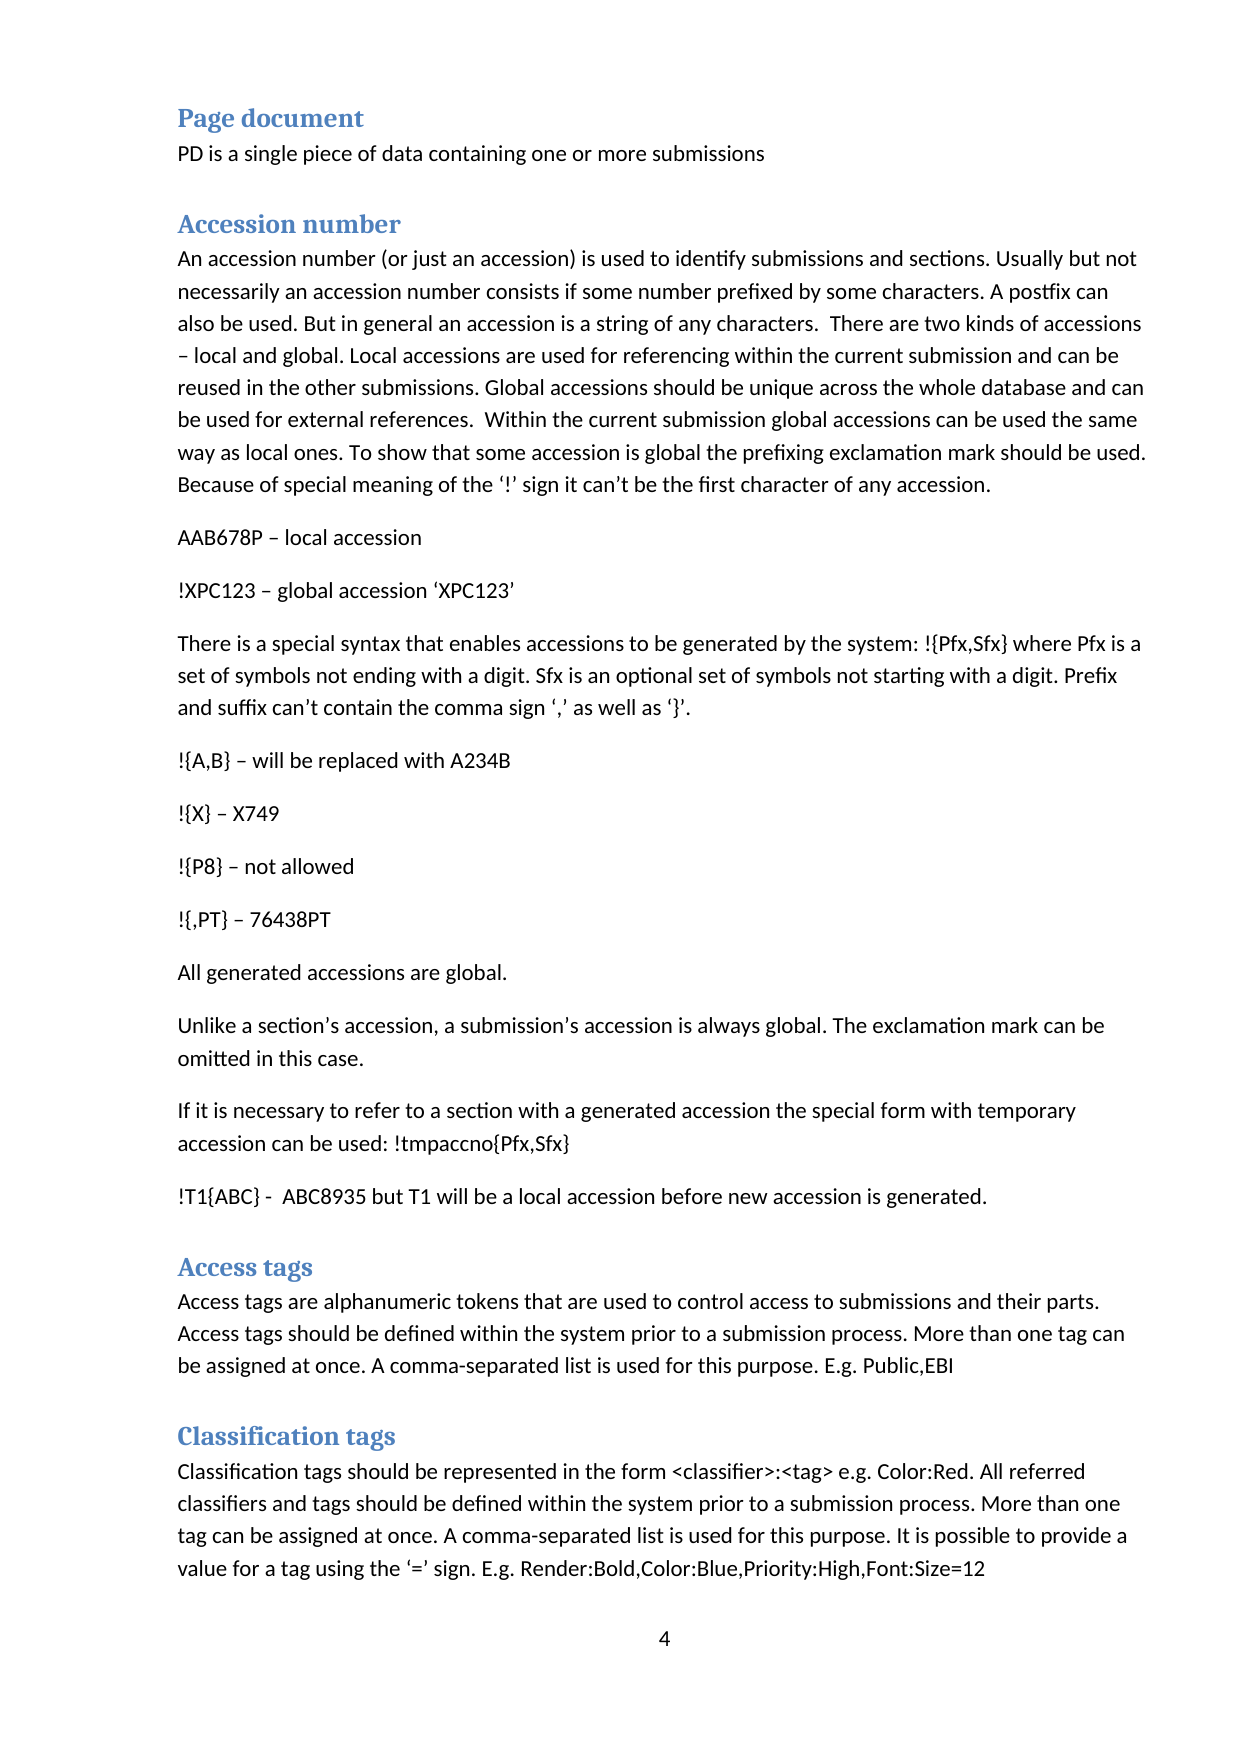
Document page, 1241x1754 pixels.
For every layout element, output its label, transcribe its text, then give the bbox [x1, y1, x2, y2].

text AAB678P – local accession [177, 523, 1152, 551]
text All generated accessions are global. [177, 958, 1152, 986]
subtitle Accession number [177, 209, 1152, 240]
text !XPC123 – global accession ‘XPC123’ [177, 576, 1152, 604]
text Unlike a section’s accession, a submission’s accession is always global. The exclamation mark can be omitted in this case. [177, 1011, 1152, 1072]
text !{X} – X749 [177, 799, 1152, 827]
text If it is necessary to refer to a section with a generated accession the special form with temporary accession can be used: !tmpaccno{Pfx,Sfx} [177, 1097, 1152, 1157]
subtitle Access tags [177, 1252, 1152, 1283]
text !{,PT} – 76438PT [177, 905, 1152, 933]
subtitle Page document [177, 103, 1152, 134]
text !T1{ABC} - ABC8935 but T1 will be a local accession before new accession is generated. [177, 1182, 1152, 1210]
text An accession number (or just an accession) is used to identify submissions and sections. Usually but not necessarily an accession number consists if some number prefixed by some characters. A postfix can also be used. But in general an accession is a string of any characters. There are two kinds of accessions – local and global. Local accessions are used for referencing within the current submission and can be reused in the other submissions. Global accessions should be unique across the whole database and can be used for external references. Within the current submission global accessions can be used the same way as local ones. To show that some accession is global the prefixing exclamation mark should be used. Because of special meaning of the ‘!’ sign it can’t be the first character of any accession. [177, 244, 1152, 498]
subtitle Classification tags [177, 1421, 1152, 1452]
text !{P8} – not allowed [177, 852, 1152, 880]
text !{A,B} – will be replaced with A234B [177, 746, 1152, 774]
text Access tags are alphanumeric tokens that are used to control access to submissions and their parts. Access tags should be defined within the system prior to a submission process. More than one tag can be assigned at once. A comma-separated list is used for this purpose. E.g. Public,EBI [177, 1287, 1152, 1380]
text Classification tags should be represented in the form <classifier>:<tag> e.g. Color:Red. All referred classifiers and tags should be defined within the system prior to a submission process. More than one tag can be assigned at once. A comma-separated list is used for this purpose. It is possible to provide a value for a tag using the ‘=’ sign. E.g. Render:Bold,Color:Blue,Priority:High,Font:Size=12 [177, 1457, 1152, 1582]
text There is a special syntax that enables accessions to be generated by the system: !{Pfx,Sfx} where Pfx is a set of symbols not ending with a digit. Sfx is an optional set of symbols not starting with a digit. Prefix and suffix can’t contain the comma sign ‘,’ as well as ‘}’. [177, 629, 1152, 721]
text PD is a single piece of data containing one or more submissions [177, 139, 1152, 167]
